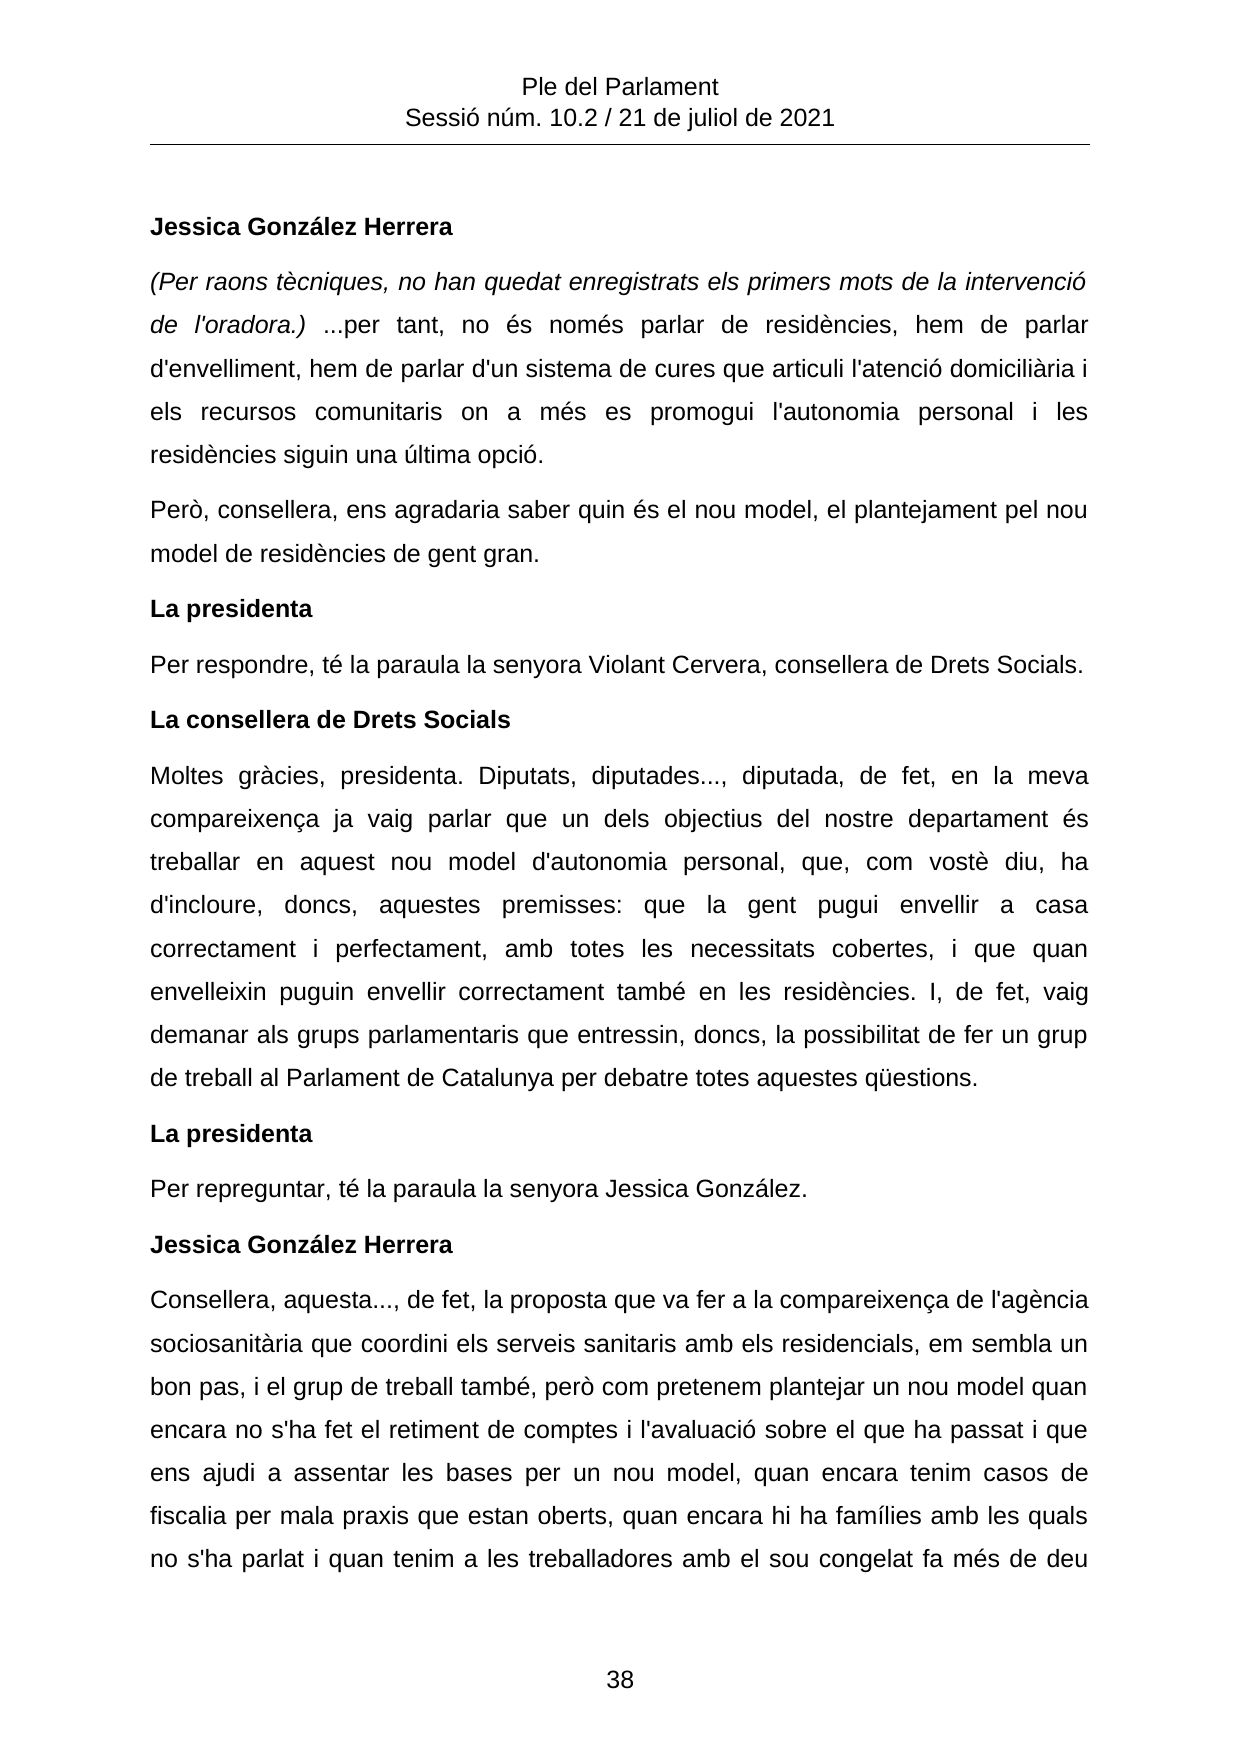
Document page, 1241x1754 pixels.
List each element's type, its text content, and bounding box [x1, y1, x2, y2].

text Jessica González Herrera [150, 1230, 1090, 1259]
text La presidenta [150, 594, 1090, 623]
text La presidenta [150, 1119, 1090, 1147]
text Però, consellera, ens agradaria saber quin és el nou model, el plantejament pel nou model de residències de gent gran. [150, 496, 1090, 567]
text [150, 1286, 1090, 1573]
text Moltes gràcies, presidenta. Diputats, diputades..., diputada, de fet, en la meva compareixença ja vaig parlar que un dels objectius del nostre departament és treballar en aquest nou model d'autonomia personal, que, com vostè diu, ha d'incloure, doncs, aquestes premisses: que la gent pugui envellir a casa correctament i perfectament, amb totes les necessitats cobertes, i que quan envelleixin puguin envellir correctament també en les residències. I, de fet, vaig demanar als grups parlamentaris que entressin, doncs, la possibilitat de fer un grup de treball al Parlament de Catalunya per debatre totes aquestes qüestions. [150, 761, 1090, 1092]
text Per repreguntar, té la paraula la senyora Jessica González. [150, 1174, 1090, 1203]
text (Per raons tècniques, no han quedat enregistrats els primers mots de la intervenció de l'oradora.) ...per tant, no és només parlar de residències, hem de parlar d'envelliment, hem de parlar d'un sistema de cures que articuli l'atenció domiciliària i els recursos comunitaris on a més es promogui l'autonomia personal i les residències siguin una última opció. [150, 267, 1090, 469]
text Jessica González Herrera [150, 212, 1090, 241]
text Per respondre, té la paraula la senyora Violant Cervera, consellera de Drets Socials. [150, 650, 1090, 679]
text La consellera de Drets Socials [150, 706, 1090, 734]
